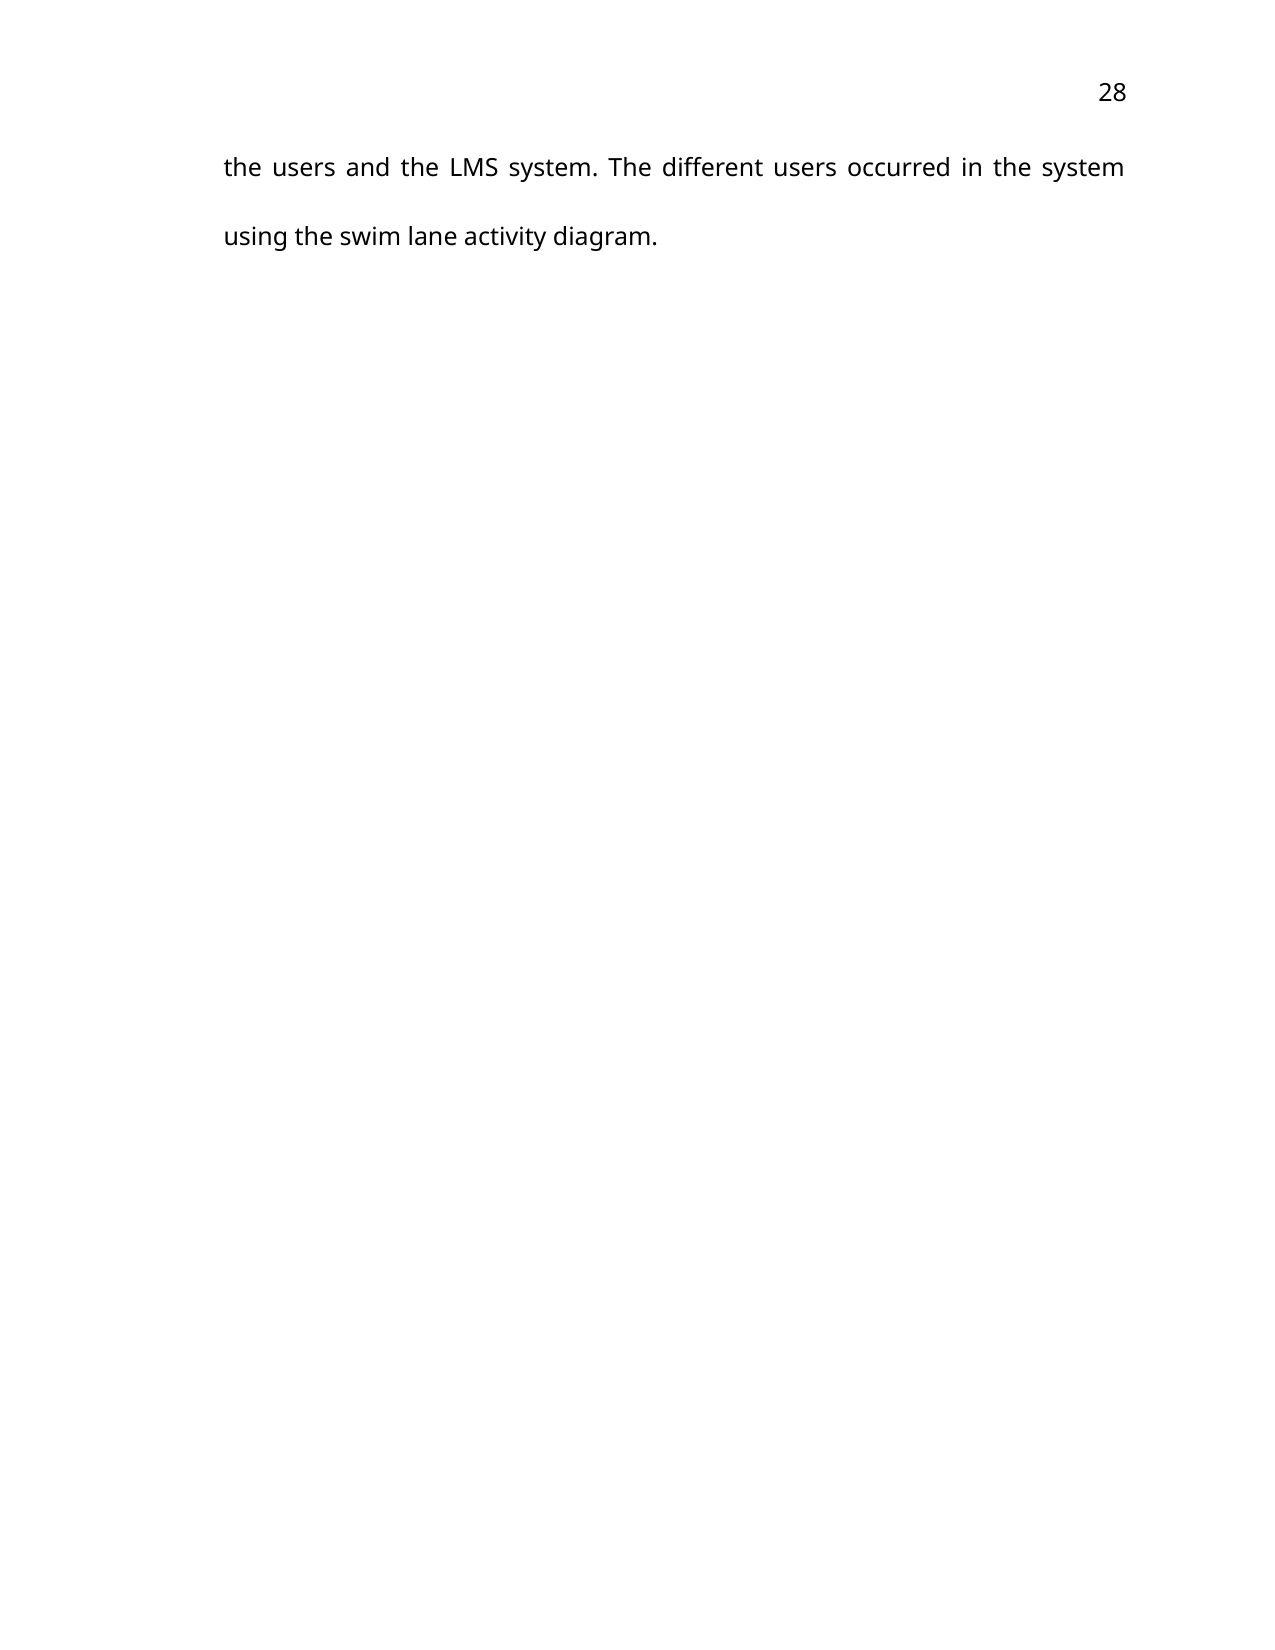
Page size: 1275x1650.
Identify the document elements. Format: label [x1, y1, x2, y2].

text [223, 150, 1126, 252]
